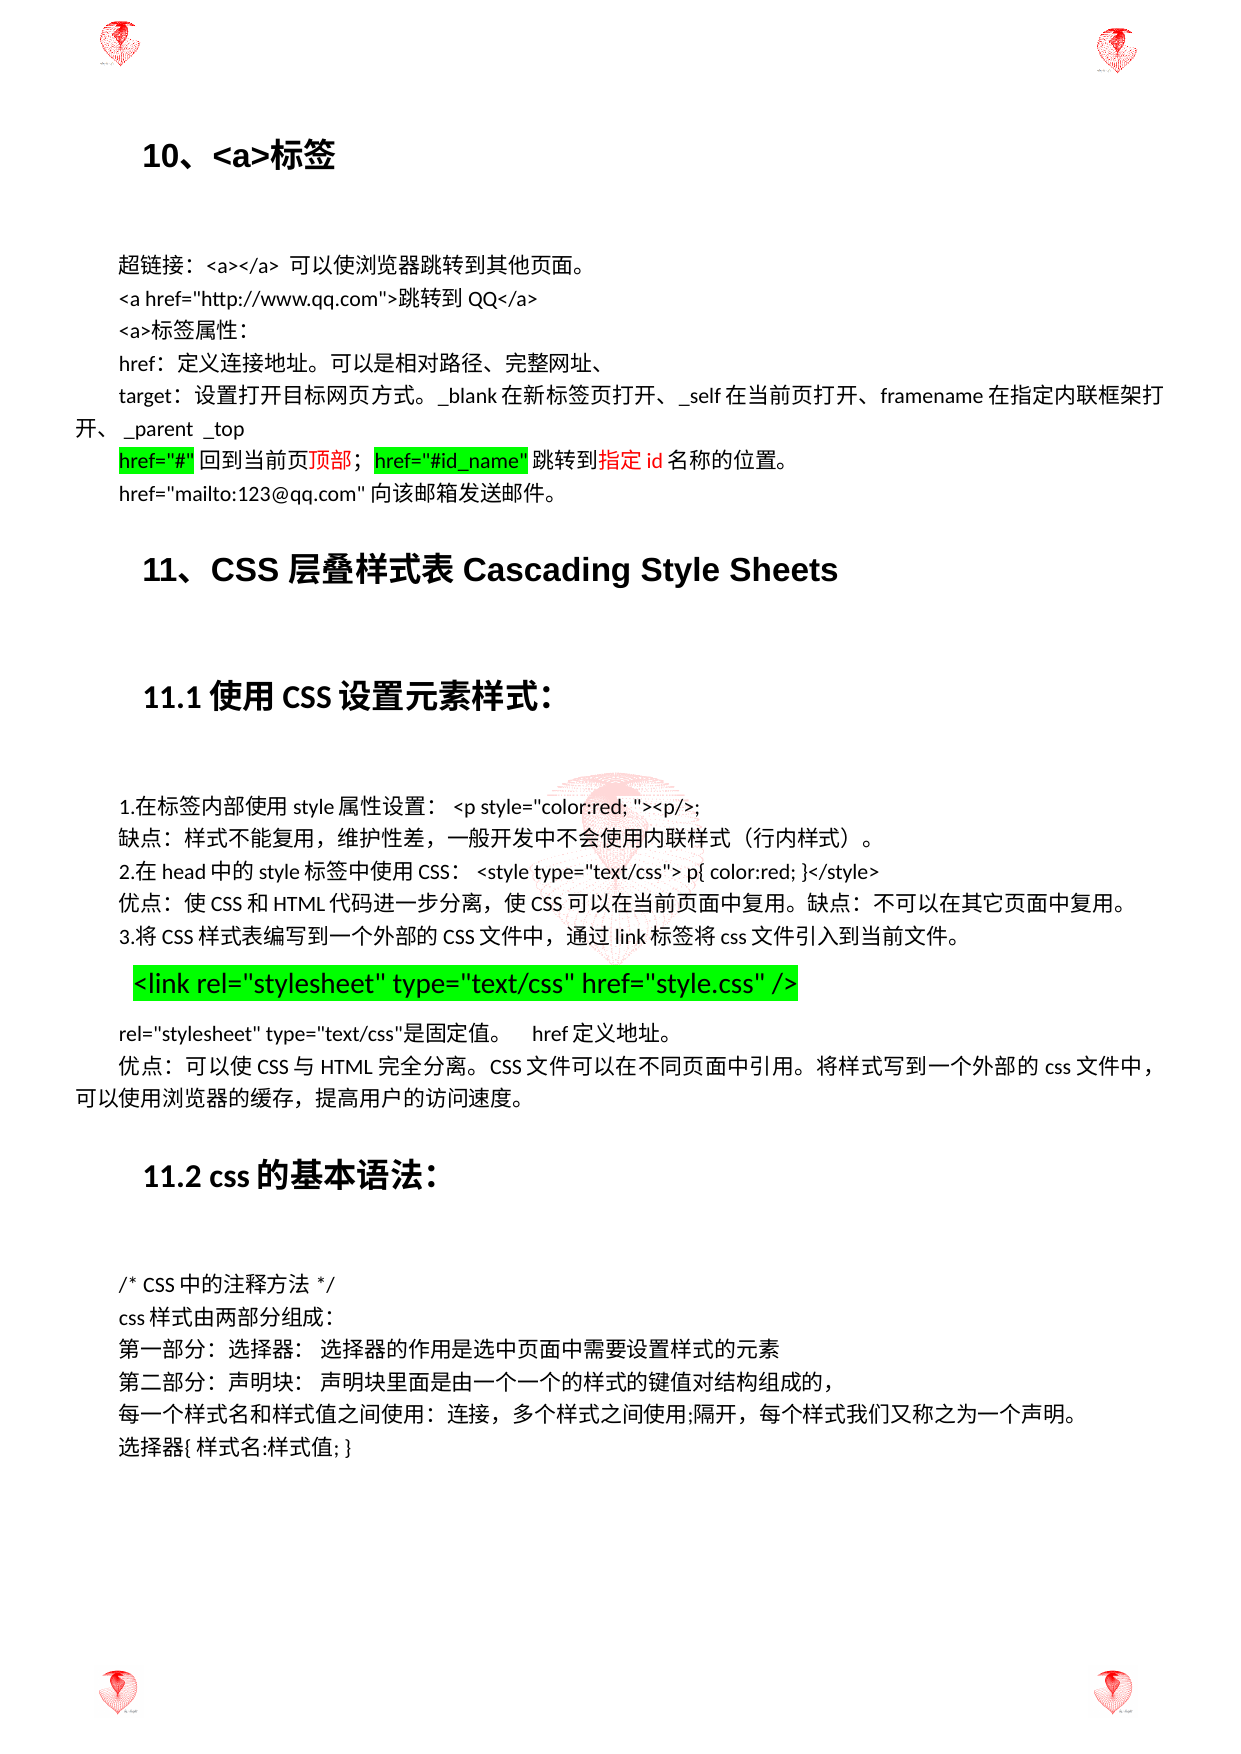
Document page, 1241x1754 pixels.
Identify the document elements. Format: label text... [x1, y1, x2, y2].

text 第一部分：选择器： 选择器的作用是选中页面中需要设置样式的元素 [75, 1332, 1165, 1364]
picture [93, 1665, 144, 1718]
picture [93, 15, 146, 70]
text 1.在标签内部使用style属性设置： <p style="color:red; "><p/>; [75, 788, 1165, 821]
subtitle 11、CSS 层叠样式表 Cascading Style Sheets [75, 535, 1165, 600]
picture [1088, 1665, 1139, 1718]
text 每一个样式名和样式值之间使用：连接，多个样式之间使用;隔开，每个样式我们又称之为一个声明。 [75, 1397, 1165, 1429]
text 超链接：<a></a> 可以使浏览器跳转到其他页面。 [75, 248, 1165, 280]
text 第二部分：声明块： 声明块里面是由一个一个的样式的键值对结构组成的， [75, 1364, 1165, 1397]
text target：设置打开目标网页方式。_blank在新标签页打开、_self在当前页打开、framename在指定内联框架打开、 _parent _top [75, 378, 1165, 443]
text href="#" 回到当前页顶部；href="#id_name" 跳转到指定id名称的位置。 [75, 443, 1165, 475]
text <a>标签属性： [75, 313, 1165, 345]
text 优点：可以使CSS与HTML 完全分离。CSS文件可以在不同页面中引用。将样式写到一个外部的css文件中，可以使用浏览器的缓存，提高用户的访问速度。 [75, 1048, 1165, 1113]
text 2.在head中的style标签中使用CSS： <style type="text/css"> p{ color:red; }</style> [75, 853, 1165, 886]
subtitle 10、<a>标签 [75, 121, 1165, 186]
text css样式由两部分组成： [75, 1299, 1165, 1332]
text /* CSS中的注释方法 */ [75, 1267, 1165, 1299]
text href="mailto:123@qq.com" 向该邮箱发送邮件。 [75, 475, 1165, 508]
subtitle 11.1 使用CSS设置元素样式： [75, 661, 1165, 726]
list 将CSS样式表编写到一个外部的CSS文件中，通过link标签将css文件引入到当前文件。 [75, 918, 1165, 951]
subtitle 11.2 css的基本语法： [75, 1140, 1165, 1205]
text 优点：使CSS和HTML代码进一步分离，使CSS可以在当前页面中复用。缺点：不可以在其它页面中复用。 [75, 886, 1165, 918]
text rel="stylesheet" type="text/css"是固定值。 href定义地址。 [75, 1016, 1165, 1048]
text <a href="http://www.qq.com">跳转到QQ</a> [75, 280, 1165, 313]
text <link rel="stylesheet" type="text/css" href="style.css" /> [75, 951, 1165, 1016]
picture [1090, 22, 1143, 77]
text 选择器{ 样式名:样式值; } [75, 1429, 1165, 1462]
text href：定义连接地址。可以是相对路径、完整网址、 [75, 345, 1165, 378]
text 缺点：样式不能复用，维护性差，一般开发中不会使用内联样式（行内样式）。 [75, 821, 1165, 853]
